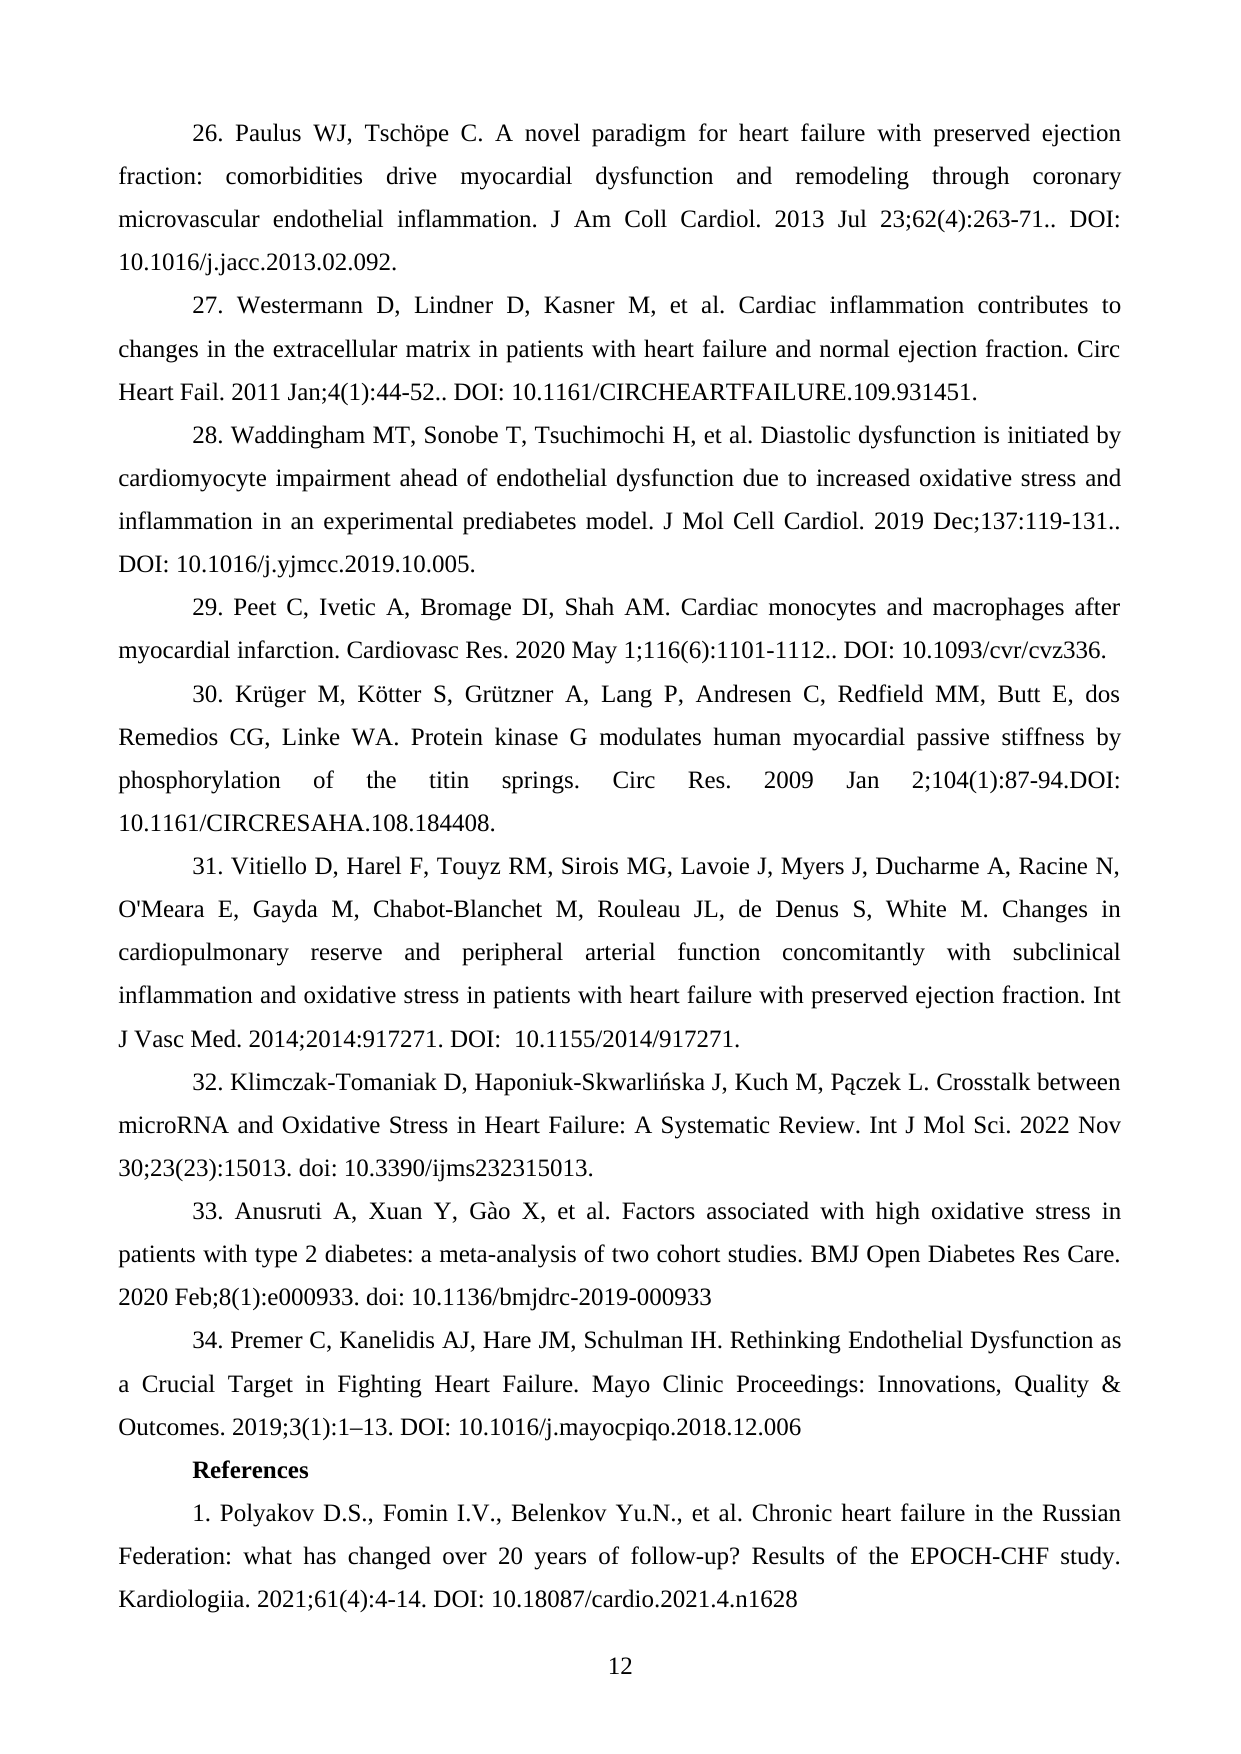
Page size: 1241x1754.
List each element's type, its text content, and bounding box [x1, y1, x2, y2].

text 32. Klimczak-Tomaniak D, Haponiuk-Skwarlińska J, Kuch M, Pączek L. Crosstalk between microRNA and Oxidative Stress in Heart Failure: A Systematic Review. Int J Mol Sci. 2022 Nov 30;23(23):15013. doi: 10.3390/ijms232315013. [118, 1067, 1122, 1182]
text References [118, 1455, 1122, 1484]
text 1. Polyakov D.S., Fomin I.V., Belenkov Yu.N., et al. Chronic heart failure in the Russian Federation: what has changed over 20 years of follow-up? Results of the EPOCH-CHF study. Kardiologiia. 2021;61(4):4-14. DOI: 10.18087/cardio.2021.4.n1628 [118, 1498, 1122, 1613]
text 33. Anusruti A, Xuan Y, Gào X, et al. Factors associated with high oxidative stress in patients with type 2 diabetes: a meta-analysis of two cohort studies. BMJ Open Diabetes Res Care. 2020 Feb;8(1):e000933. doi: 10.1136/bmjdrc-2019-000933 [118, 1196, 1122, 1311]
text 30. Krüger M, Kötter S, Grützner A, Lang P, Andresen C, Redfield MM, Butt E, dos Remedios CG, Linke WA. Protein kinase G modulates human myocardial passive stiffness by phosphorylation of the titin springs. Circ Res. 2009 Jan 2;104(1):87-94.DOI: 10.1161/CIRCRESAHA.108.184408. [118, 679, 1122, 837]
text 34. Premer C, Kanelidis AJ, Hare JM, Schulman IH. Rethinking Endothelial Dysfunction as a Crucial Target in Fighting Heart Failure. Mayo Clinic Proceedings: Innovations, Quality & Outcomes. 2019;3(1):1–13. DOI: 10.1016/j.mayocpiqo.2018.12.006 [118, 1326, 1122, 1441]
text 26. Paulus WJ, Tschöpe C. A novel paradigm for heart failure with preserved ejection fraction: comorbidities drive myocardial dysfunction and remodeling through coronary microvascular endothelial inflammation. J Am Coll Cardiol. 2013 Jul 23;62(4):263-71.. DOI: 10.1016/j.jacc.2013.02.092. [118, 118, 1122, 276]
text 31. Vitiello D, Harel F, Touyz RM, Sirois MG, Lavoie J, Myers J, Ducharme A, Racine N, O'Meara E, Gayda M, Chabot-Blanchet M, Rouleau JL, de Denus S, White M. Changes in cardiopulmonary reserve and peripheral arterial function concomitantly with subclinical inflammation and oxidative stress in patients with heart failure with preserved ejection fraction. Int J Vasc Med. 2014;2014:917271. DOI: 10.1155/2014/917271. [118, 851, 1122, 1052]
text 27. Westermann D, Lindner D, Kasner M, et al. Cardiac inflammation contributes to changes in the extracellular matrix in patients with heart failure and normal ejection fraction. Circ Heart Fail. 2011 Jan;4(1):44-52.. DOI: 10.1161/CIRCHEARTFAILURE.109.931451. [118, 291, 1122, 406]
text 28. Waddingham MT, Sonobe T, Tsuchimochi H, et al. Diastolic dysfunction is initiated by cardiomyocyte impairment ahead of endothelial dysfunction due to increased oxidative stress and inflammation in an experimental prediabetes model. J Mol Cell Cardiol. 2019 Dec;137:119-131.. DOI: 10.1016/j.yjmcc.2019.10.005. [118, 420, 1122, 578]
text 29. Peet C, Ivetic A, Bromage DI, Shah AM. Cardiac monocytes and macrophages after myocardial infarction. Cardiovasc Res. 2020 May 1;116(6):1101-1112.. DOI: 10.1093/cvr/cvz336. [118, 592, 1122, 664]
